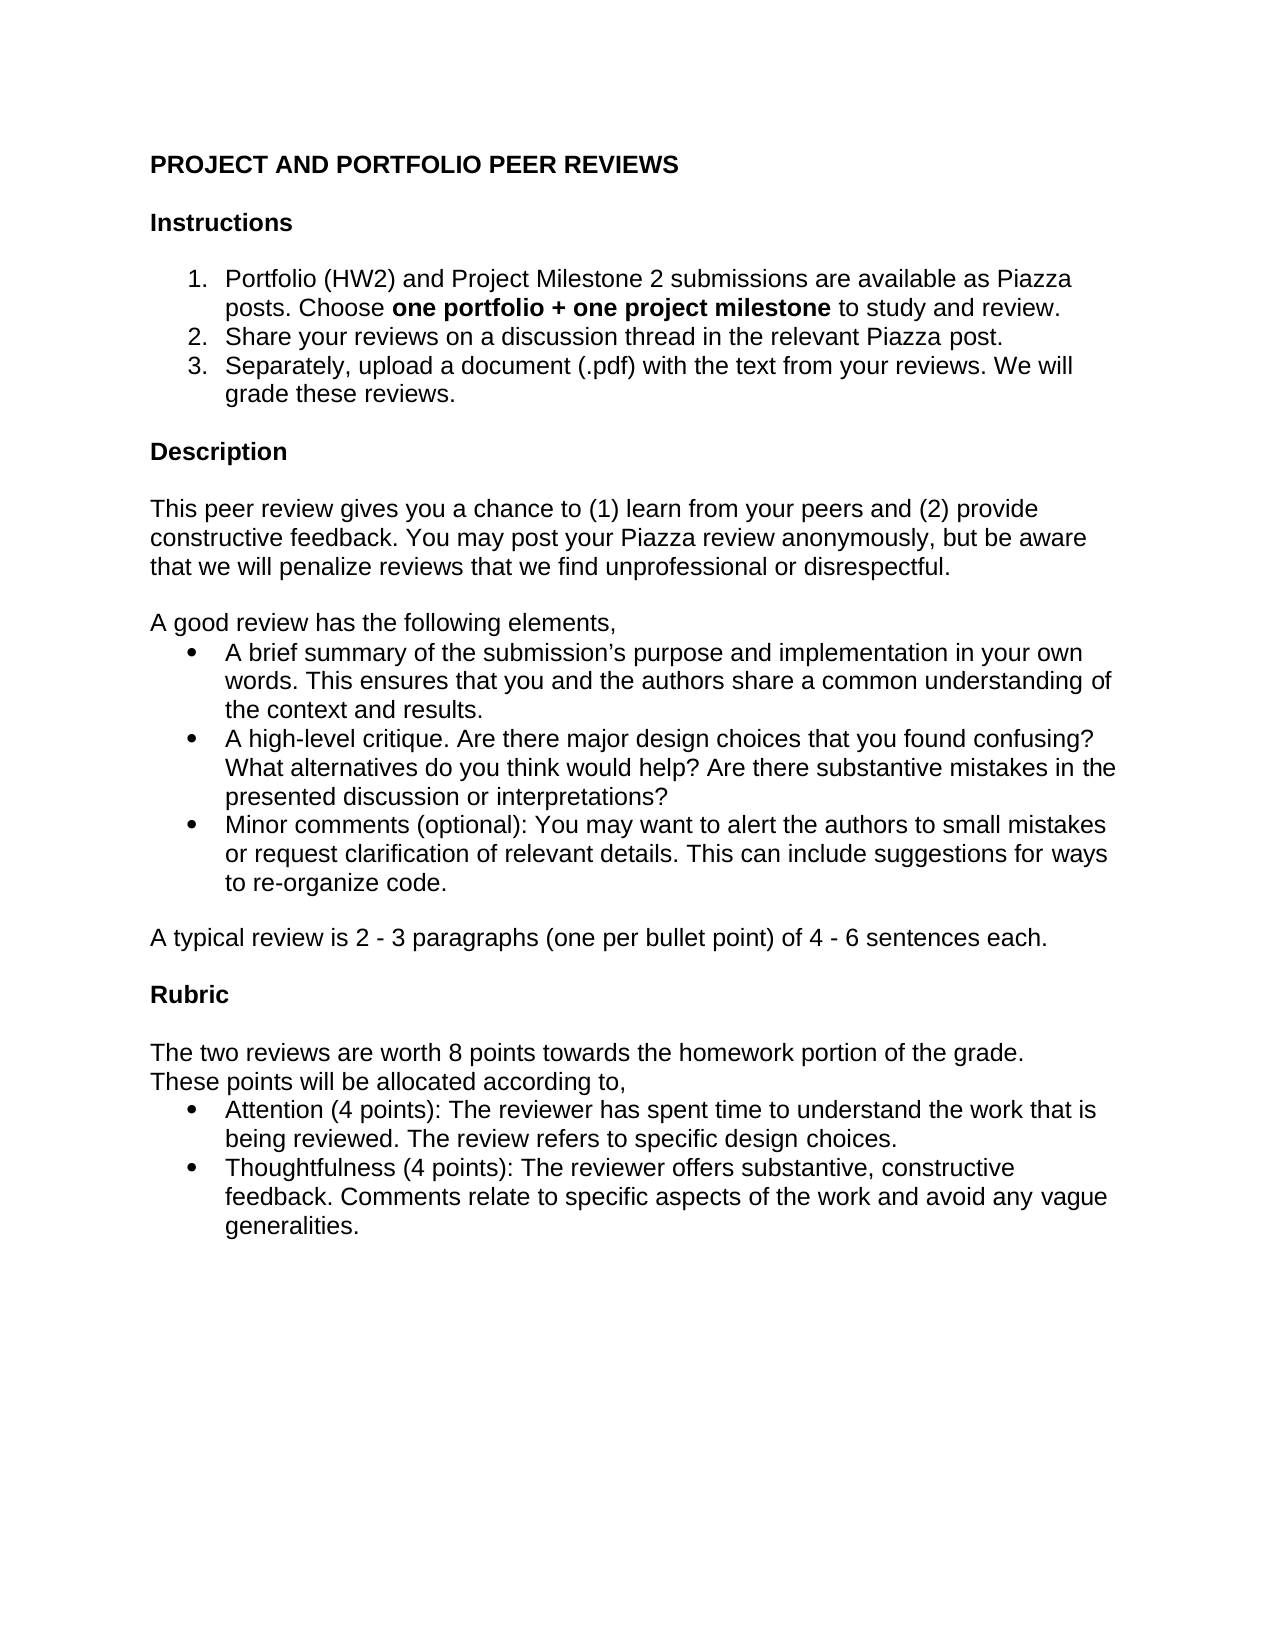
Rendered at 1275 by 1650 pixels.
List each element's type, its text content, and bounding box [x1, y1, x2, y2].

subtitle Description [150, 436, 1129, 465]
subtitle Rubric [150, 980, 1129, 1009]
list Thoughtfulness (4 points): The reviewer offers substantive, constructive feedback. Comments relate to specific aspects of the work and avoid any vague generalities. [187, 1153, 1109, 1239]
text Instructions [150, 207, 1129, 236]
list Portfolio (HW2) and Project Milestone 2 submissions are available as Piazza posts. Choose one portfolio + one project milestone to study and review. [187, 265, 1102, 322]
list Attention (4 points): The reviewer has spent time to understand the work that is being reviewed. The review refers to specific design choices. [187, 1095, 1098, 1153]
list Share your reviews on a discussion thread in the relevant Piazza post. [187, 322, 1129, 351]
list A brief summary of the submission’s purpose and implementation in your own words. This ensures that you and the authors share a common understanding of the context and results. [187, 637, 1112, 724]
text This peer review gives you a chance to (1) learn from your peers and (2) provide constructive feedback. You may post your Piazza review anonymously, but be aware that we will penalize reviews that we find unprofessional or disrespectful. [150, 494, 1090, 580]
text A typical review is 2 - 3 paragraphs (one per bullet point) of 4 - 6 sentences each. [150, 923, 1129, 952]
list Separately, upload a document (.pdf) with the text from your reviews. We will grade these reviews. [187, 351, 1091, 408]
subtitle PROJECT AND PORTFOLIO PEER REVIEWS [150, 150, 1129, 179]
text A good review has the following elements, [150, 609, 1129, 637]
list A high-level critique. Are there major design choices that you found confusing? What alternatives do you think would help? Are there substantive mistakes in the presented discussion or interpretations? [187, 724, 1117, 810]
list Minor comments (optional): You may want to alert the authors to small mistakes or request clarification of relevant details. This can include suggestions for ways to re-organize code. [187, 810, 1108, 897]
text The two reviews are worth 8 points towards the homework portion of the grade. These points will be allocated according to, [150, 1038, 1083, 1095]
